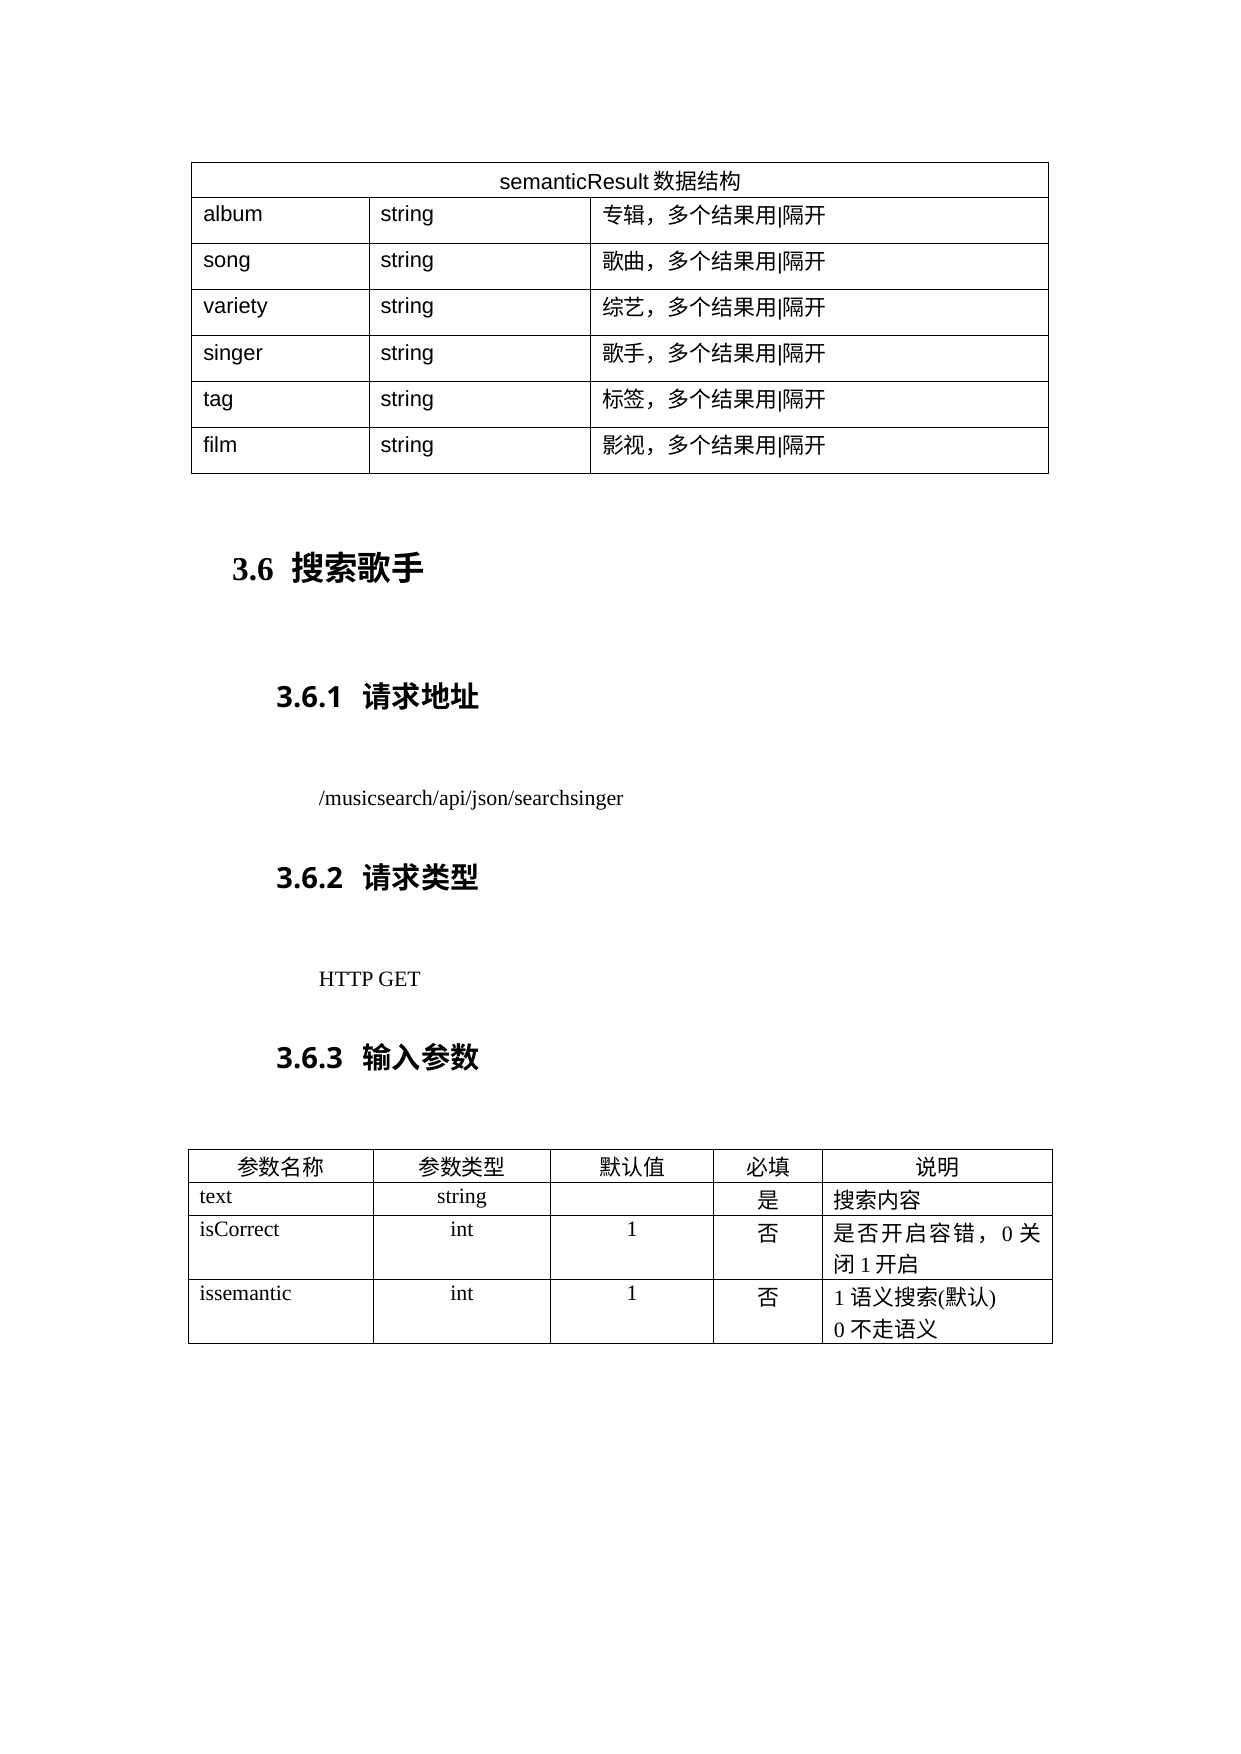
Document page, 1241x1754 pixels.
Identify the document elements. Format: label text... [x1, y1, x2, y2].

table_cell 影视，多个结果用|隔开 [591, 428, 1048, 473]
table_cell string [370, 290, 590, 335]
table_cell issemantic [189, 1280, 373, 1343]
table_cell 搜索内容 [823, 1183, 1052, 1214]
table_cell int [374, 1216, 550, 1279]
table_cell string [370, 428, 590, 473]
table_cell film [192, 428, 369, 473]
table_cell string [370, 382, 590, 427]
table_cell 否 [714, 1216, 822, 1279]
table_header 说明 [823, 1150, 1052, 1182]
table_cell 专辑，多个结果用|隔开 [591, 198, 1048, 243]
table_cell 是 [714, 1183, 822, 1214]
table_cell 1 [551, 1216, 713, 1279]
table_cell 1 语义搜索(默认) 0 不走语义 [823, 1280, 1052, 1343]
table_cell 综艺，多个结果用|隔开 [591, 290, 1048, 335]
table_cell semanticResult数据结构 [192, 163, 1048, 197]
table_cell 歌手，多个结果用|隔开 [591, 336, 1048, 381]
table_cell variety [192, 290, 369, 335]
text HTTP GET [275, 962, 1053, 995]
table_cell string [370, 244, 590, 289]
table_header 参数类型 [374, 1150, 550, 1182]
table_cell 歌曲，多个结果用|隔开 [591, 244, 1048, 289]
subtitle 输入参数 [276, 1024, 1053, 1089]
table_cell singer [192, 336, 369, 381]
table_cell 1 [551, 1280, 713, 1343]
table_cell text [189, 1183, 373, 1214]
subtitle 请求地址 [276, 663, 1053, 728]
subtitle 请求类型 [276, 843, 1053, 908]
subtitle 搜索歌手 [232, 533, 1053, 598]
table_cell string [370, 336, 590, 381]
table_cell string [374, 1183, 550, 1214]
table_header 参数名称 [189, 1150, 373, 1182]
table_cell song [192, 244, 369, 289]
table_cell 否 [714, 1280, 822, 1343]
table_cell [551, 1183, 713, 1214]
table_cell 标签，多个结果用|隔开 [591, 382, 1048, 427]
table_header 必填 [714, 1150, 822, 1182]
table_header 默认值 [551, 1150, 713, 1182]
table_cell tag [192, 382, 369, 427]
text /musicsearch/api/json/searchsinger [275, 782, 1053, 814]
table_cell 是否开启容错，0关闭1开启 [823, 1216, 1052, 1279]
table_cell isCorrect [189, 1216, 373, 1279]
table_cell int [374, 1280, 550, 1343]
table_cell album [192, 198, 369, 243]
table_cell string [370, 198, 590, 243]
